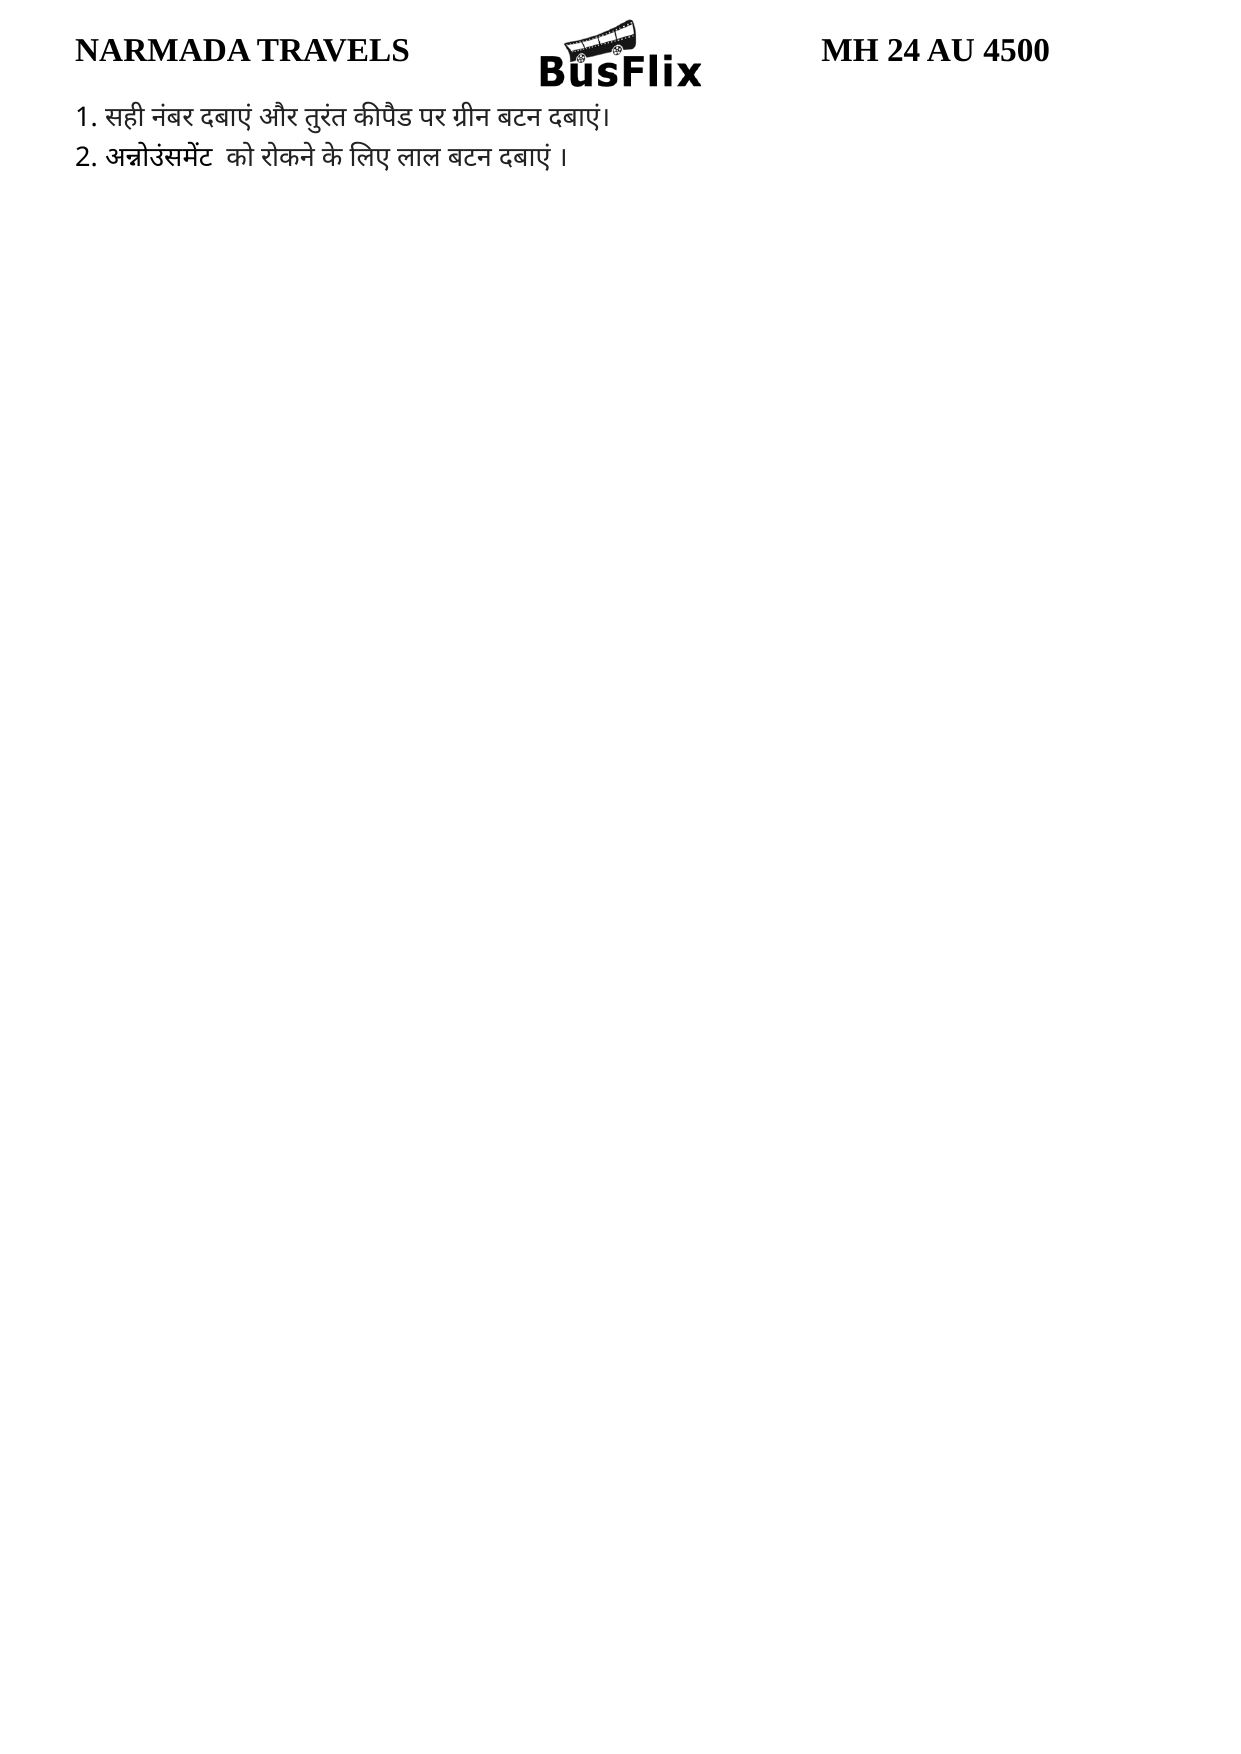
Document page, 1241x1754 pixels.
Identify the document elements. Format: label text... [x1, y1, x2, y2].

picture [540, 19, 702, 87]
text 1. सही नंबर दबाएं और तुरंत कीपैड पर ग्रीन बटन दबाएं। [75, 97, 1165, 137]
text 2. अन्नोउंसमेंट को रोकने के लिए लाल बटन दबाएं । [75, 137, 1165, 177]
